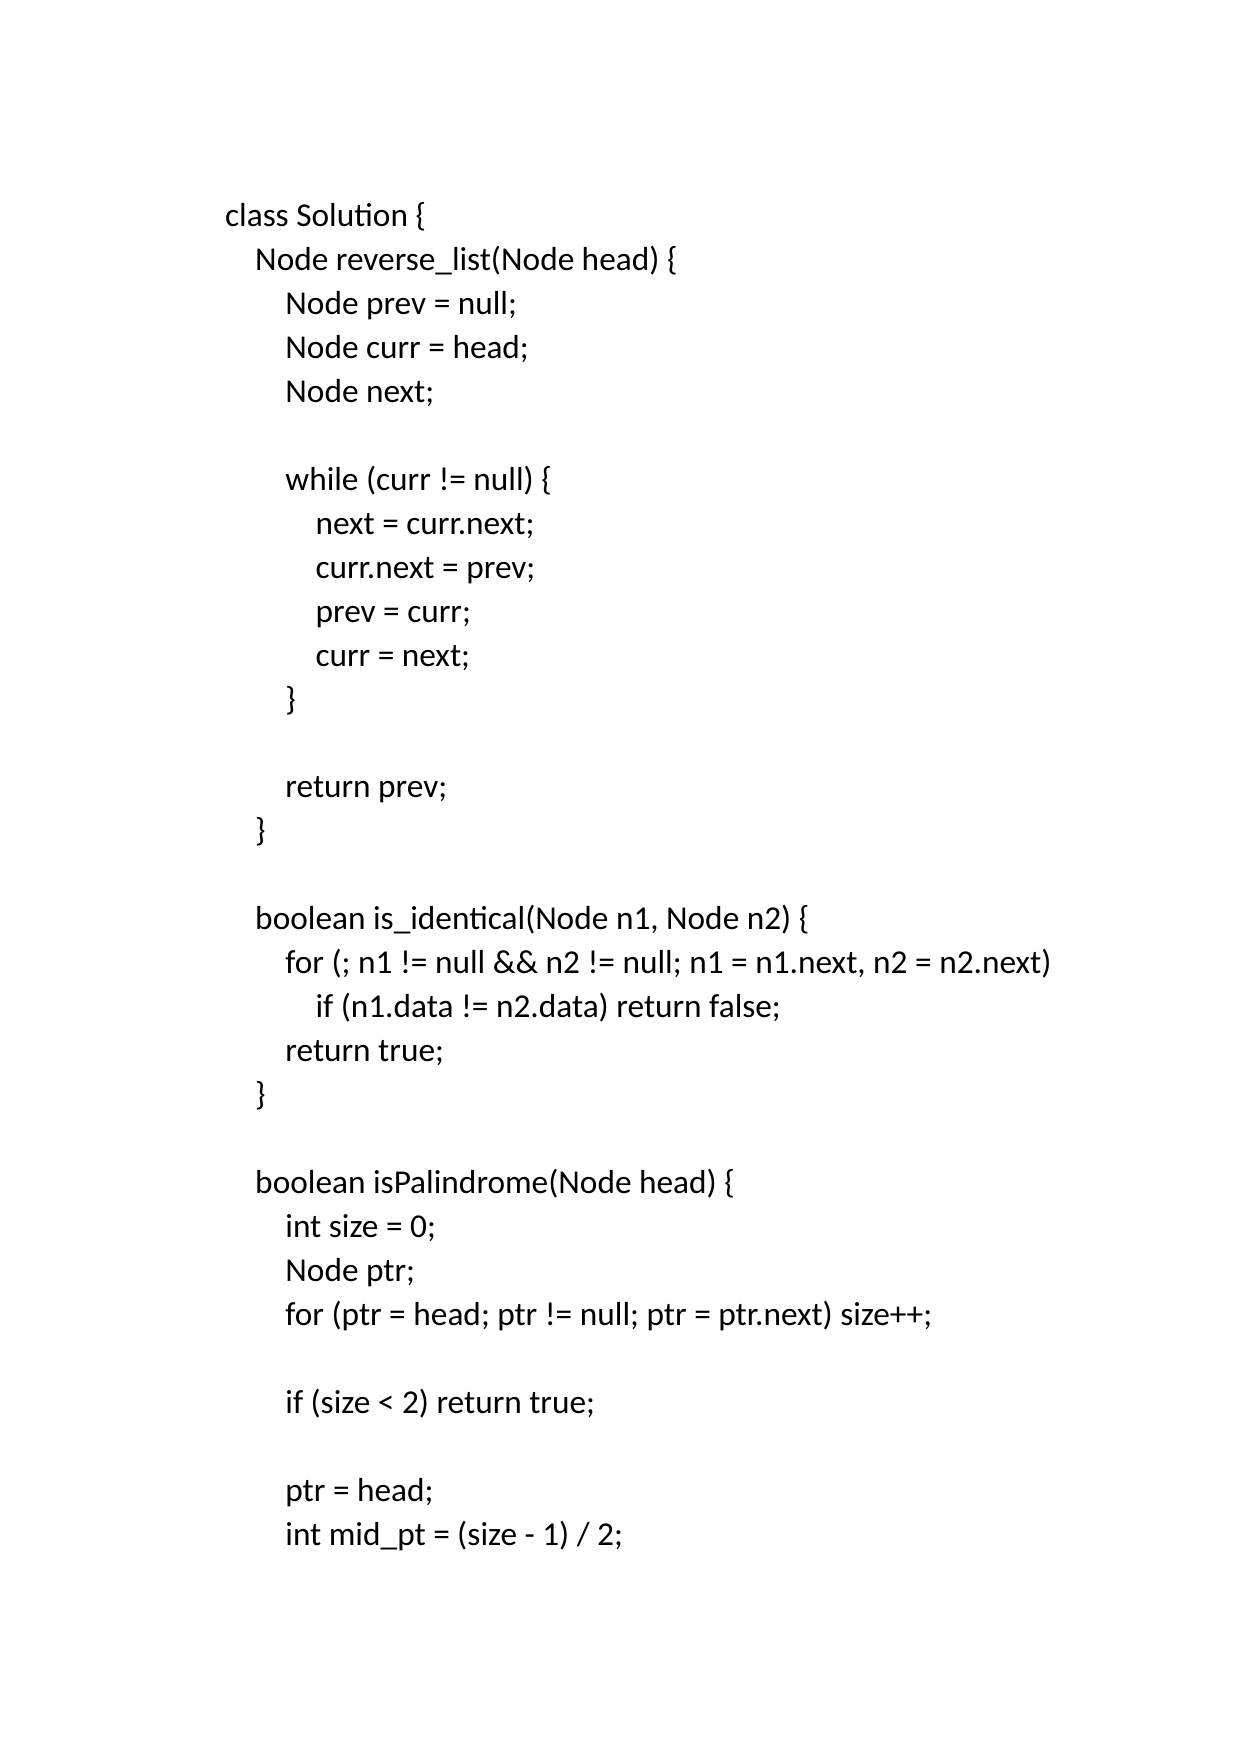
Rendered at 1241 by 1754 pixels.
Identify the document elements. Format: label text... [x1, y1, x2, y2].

list int size = 0; [225, 1205, 1090, 1246]
list curr = next; [225, 633, 1090, 674]
list } [225, 677, 1090, 718]
list return prev; [225, 765, 1090, 806]
list } [225, 1073, 1090, 1114]
list next = curr.next; [225, 502, 1090, 542]
list for (; n1 != null && n2 != null; n1 = n1.next, n2 = n2.next) [225, 941, 1090, 982]
list } [225, 809, 1090, 850]
list if (size < 2) return true; [225, 1381, 1090, 1422]
list for (ptr = head; ptr != null; ptr = ptr.next) size++; [225, 1293, 1090, 1334]
list return true; [225, 1029, 1090, 1070]
list class Solution { [225, 194, 1090, 235]
list Node prev = null; [225, 282, 1090, 323]
list boolean isPalindrome(Node head) { [225, 1161, 1090, 1202]
list Node reverse_list(Node head) { [225, 238, 1090, 279]
list if (n1.data != n2.data) return false; [225, 985, 1090, 1026]
list prev = curr; [225, 589, 1090, 630]
list curr.next = prev; [225, 546, 1090, 586]
list Node next; [225, 370, 1090, 411]
list ptr = head; [225, 1469, 1090, 1509]
list boolean is_identical(Node n1, Node n2) { [225, 897, 1090, 938]
list int mid_pt = (size - 1) / 2; [225, 1513, 1090, 1553]
list Node curr = head; [225, 326, 1090, 367]
list while (curr != null) { [225, 458, 1090, 498]
list Node ptr; [225, 1249, 1090, 1290]
